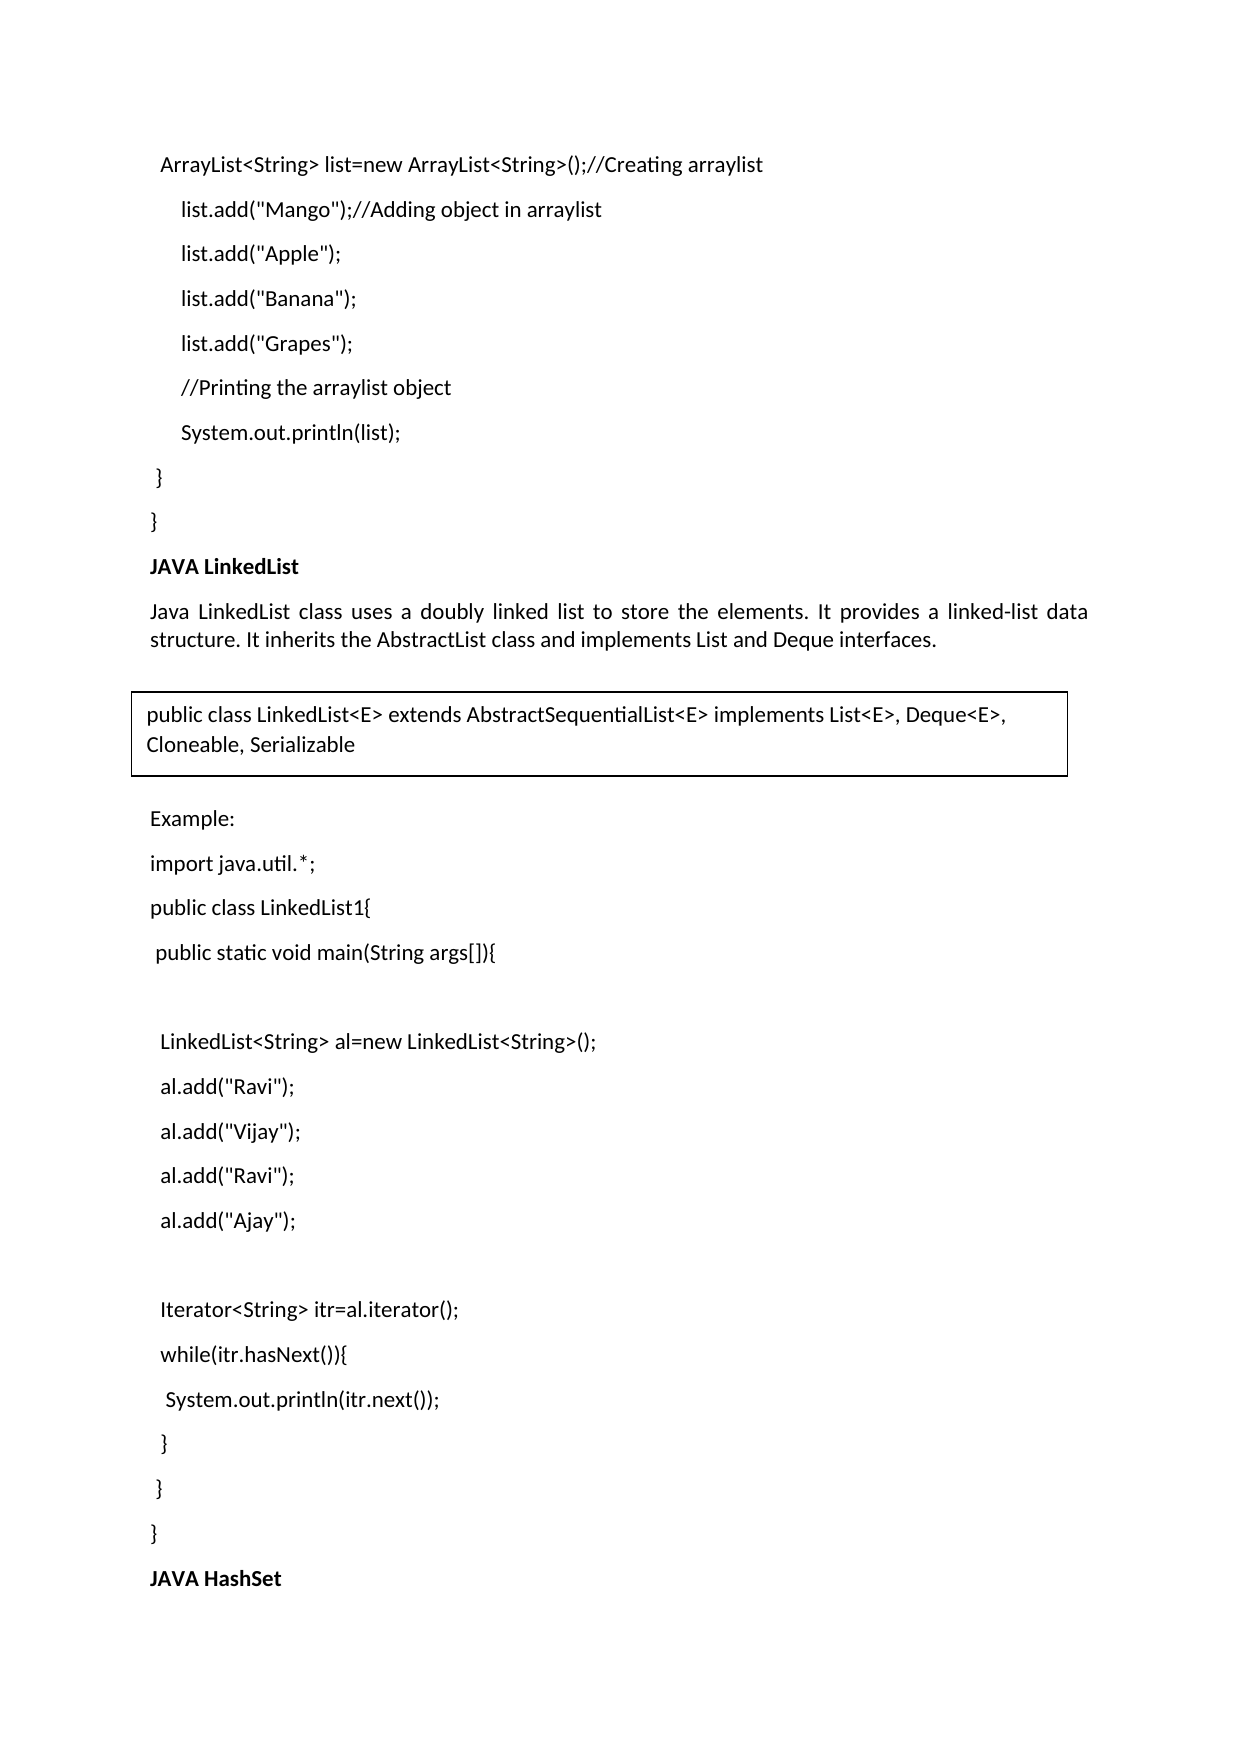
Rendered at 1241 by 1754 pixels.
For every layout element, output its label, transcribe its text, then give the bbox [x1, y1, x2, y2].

text public class LinkedList1{ [150, 893, 1090, 921]
text list.add("Apple"); [150, 239, 1090, 267]
text ArrayList<String> list=new ArrayList<String>();//Creating arraylist [150, 150, 1090, 178]
text } [150, 1429, 1090, 1458]
text public static void main(String args[]){ [150, 938, 1090, 966]
text Java LinkedList class uses a doubly linked list to store the elements. It provides a linked-list data structure. It inherits the AbstractList class and implements List and Deque interfaces. [150, 597, 1090, 653]
text list.add("Grapes"); [150, 329, 1090, 357]
text list.add("Mango");//Adding object in arraylist [150, 195, 1090, 223]
text //Printing the arraylist object [150, 373, 1090, 401]
text list.add("Banana"); [150, 284, 1090, 312]
text System.out.println(itr.next()); [150, 1385, 1090, 1413]
text } [150, 1474, 1090, 1502]
text al.add("Vijay"); [150, 1117, 1090, 1145]
text LinkedList<String> al=new LinkedList<String>(); [150, 1027, 1090, 1055]
text Iterator<String> itr=al.iterator(); [150, 1296, 1090, 1323]
text } [150, 507, 1090, 536]
text al.add("Ajay"); [150, 1206, 1090, 1234]
text al.add("Ravi"); [150, 1072, 1090, 1100]
text JAVA LinkedList [150, 552, 1090, 580]
text import java.util.*; [150, 849, 1090, 877]
text } [150, 1519, 1090, 1547]
text System.out.println(list); [150, 418, 1090, 446]
text Example: [150, 669, 1090, 832]
text JAVA HashSet [150, 1564, 1090, 1592]
text } [150, 463, 1090, 491]
text while(itr.hasNext()){ [150, 1340, 1090, 1368]
text al.add("Ravi"); [150, 1161, 1090, 1189]
